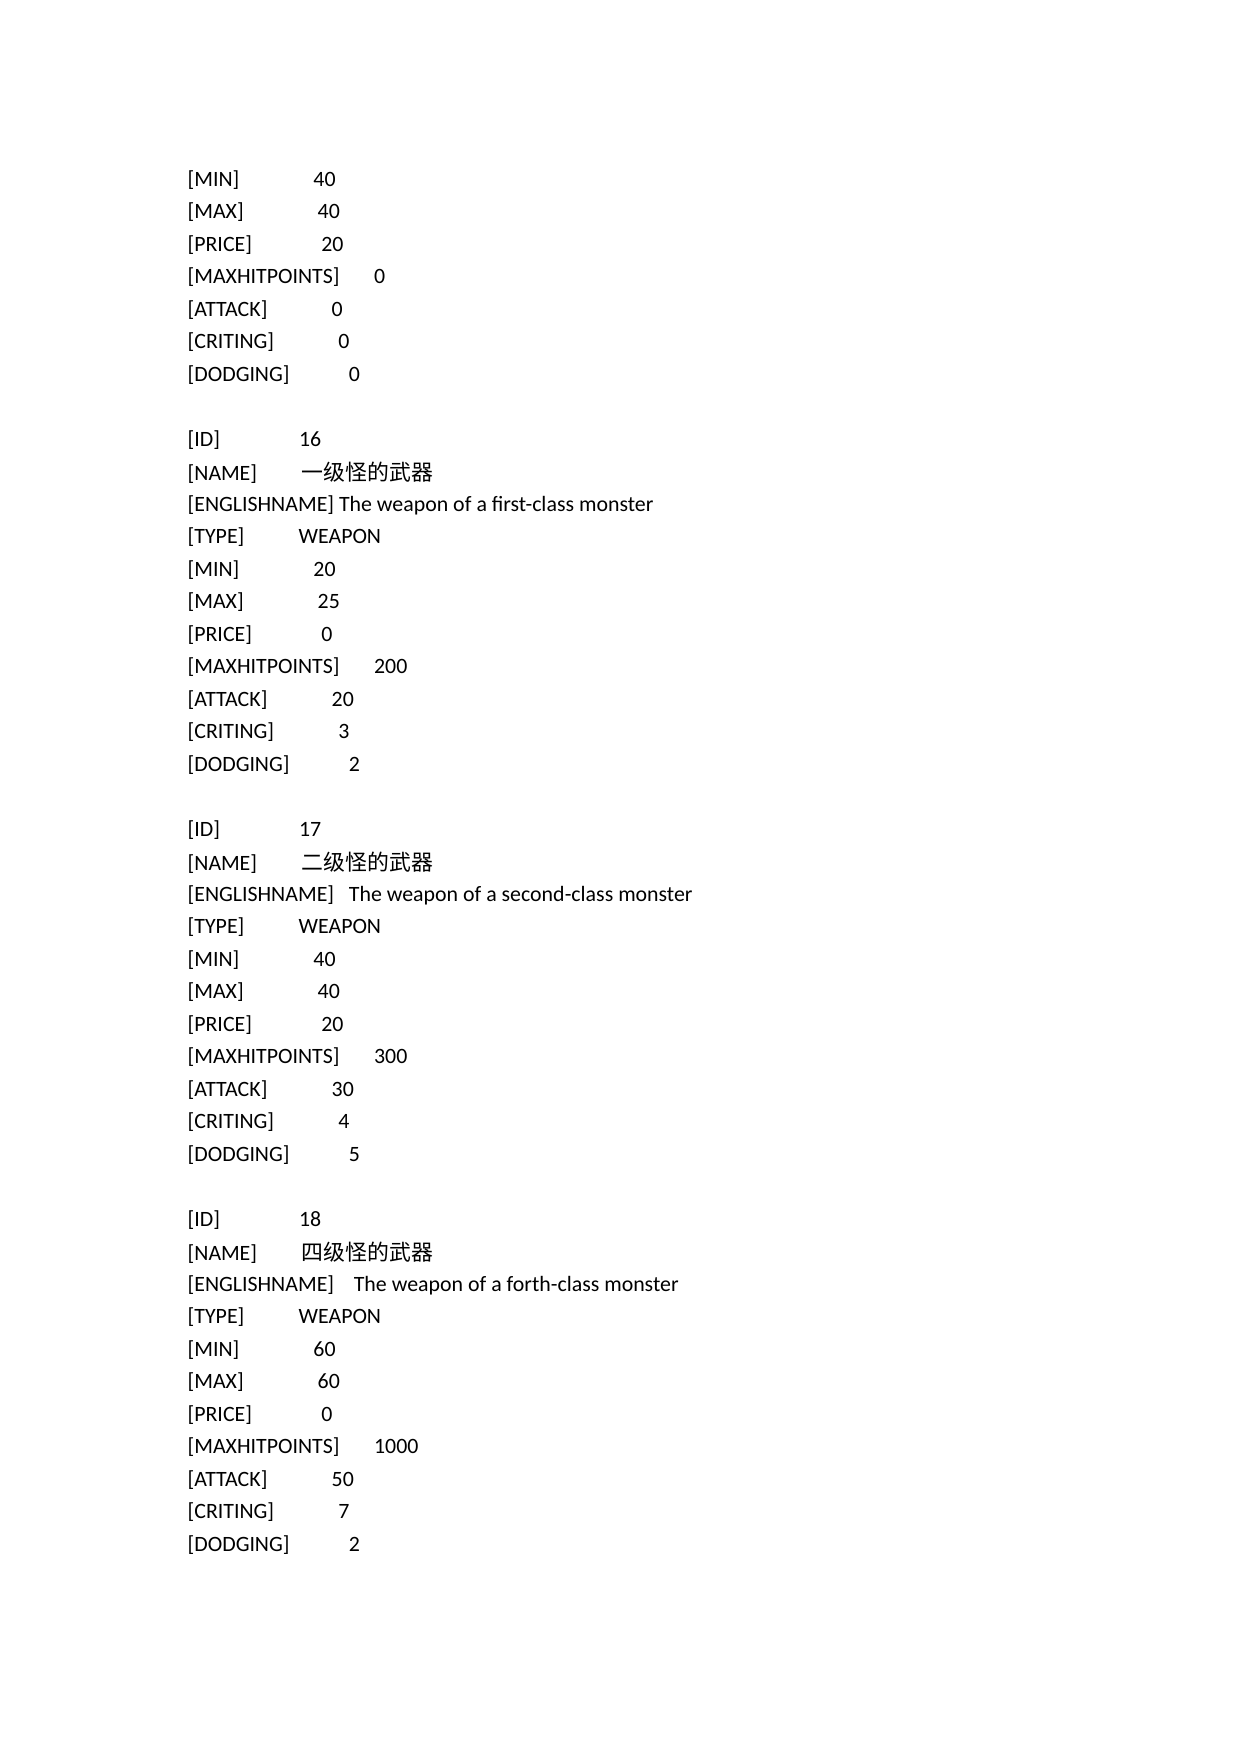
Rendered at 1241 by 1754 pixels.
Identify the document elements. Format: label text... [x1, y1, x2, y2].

text [CRITING] 3 [187, 714, 1053, 747]
text [DODGING] 2 [187, 1527, 1053, 1559]
text [CRITING] 0 [187, 324, 1053, 357]
text [PRICE] 0 [187, 1397, 1053, 1429]
text [MAX] 40 [187, 974, 1053, 1007]
text [CRITING] 4 [187, 1104, 1053, 1137]
text [TYPE] WEAPON [187, 519, 1053, 552]
text [MAX] 25 [187, 584, 1053, 617]
text [ATTACK] 30 [187, 1072, 1053, 1104]
text [MAXHITPOINTS] 1000 [187, 1429, 1053, 1462]
text [ENGLISHNAME] The weapon of a second-class monster [187, 877, 1053, 909]
text [MAXHITPOINTS] 200 [187, 649, 1053, 682]
text [CRITING] 7 [187, 1494, 1053, 1527]
list [NAME] 二级怪的武器 [187, 844, 1053, 877]
text [DODGING] 0 [187, 357, 1053, 389]
text [MAXHITPOINTS] 0 [187, 259, 1053, 292]
text [MAXHITPOINTS] 300 [187, 1039, 1053, 1072]
text [ID] 16 [187, 422, 1053, 454]
text [DODGING] 2 [187, 747, 1053, 779]
list [NAME] 一级怪的武器 [187, 454, 1053, 487]
text [MIN] 20 [187, 552, 1053, 584]
text [MIN] 60 [187, 1332, 1053, 1364]
text [PRICE] 20 [187, 1007, 1053, 1039]
text [ID] 18 [187, 1202, 1053, 1234]
text [DODGING] 5 [187, 1137, 1053, 1169]
text [MAX] 60 [187, 1364, 1053, 1397]
text [ATTACK] 50 [187, 1462, 1053, 1494]
text [ENGLISHNAME] The weapon of a forth-class monster [187, 1267, 1053, 1299]
text [MIN] 40 [187, 942, 1053, 974]
text [TYPE] WEAPON [187, 909, 1053, 942]
text [ATTACK] 0 [187, 292, 1053, 324]
text [MAX] 40 [187, 194, 1053, 227]
text [ATTACK] 20 [187, 682, 1053, 714]
text [PRICE] 20 [187, 227, 1053, 259]
list [NAME] 四级怪的武器 [187, 1234, 1053, 1267]
text [PRICE] 0 [187, 617, 1053, 649]
text [ID] 17 [187, 812, 1053, 844]
text [ENGLISHNAME] The weapon of a first-class monster [187, 487, 1053, 519]
text [MIN] 40 [187, 162, 1053, 194]
text [TYPE] WEAPON [187, 1299, 1053, 1332]
